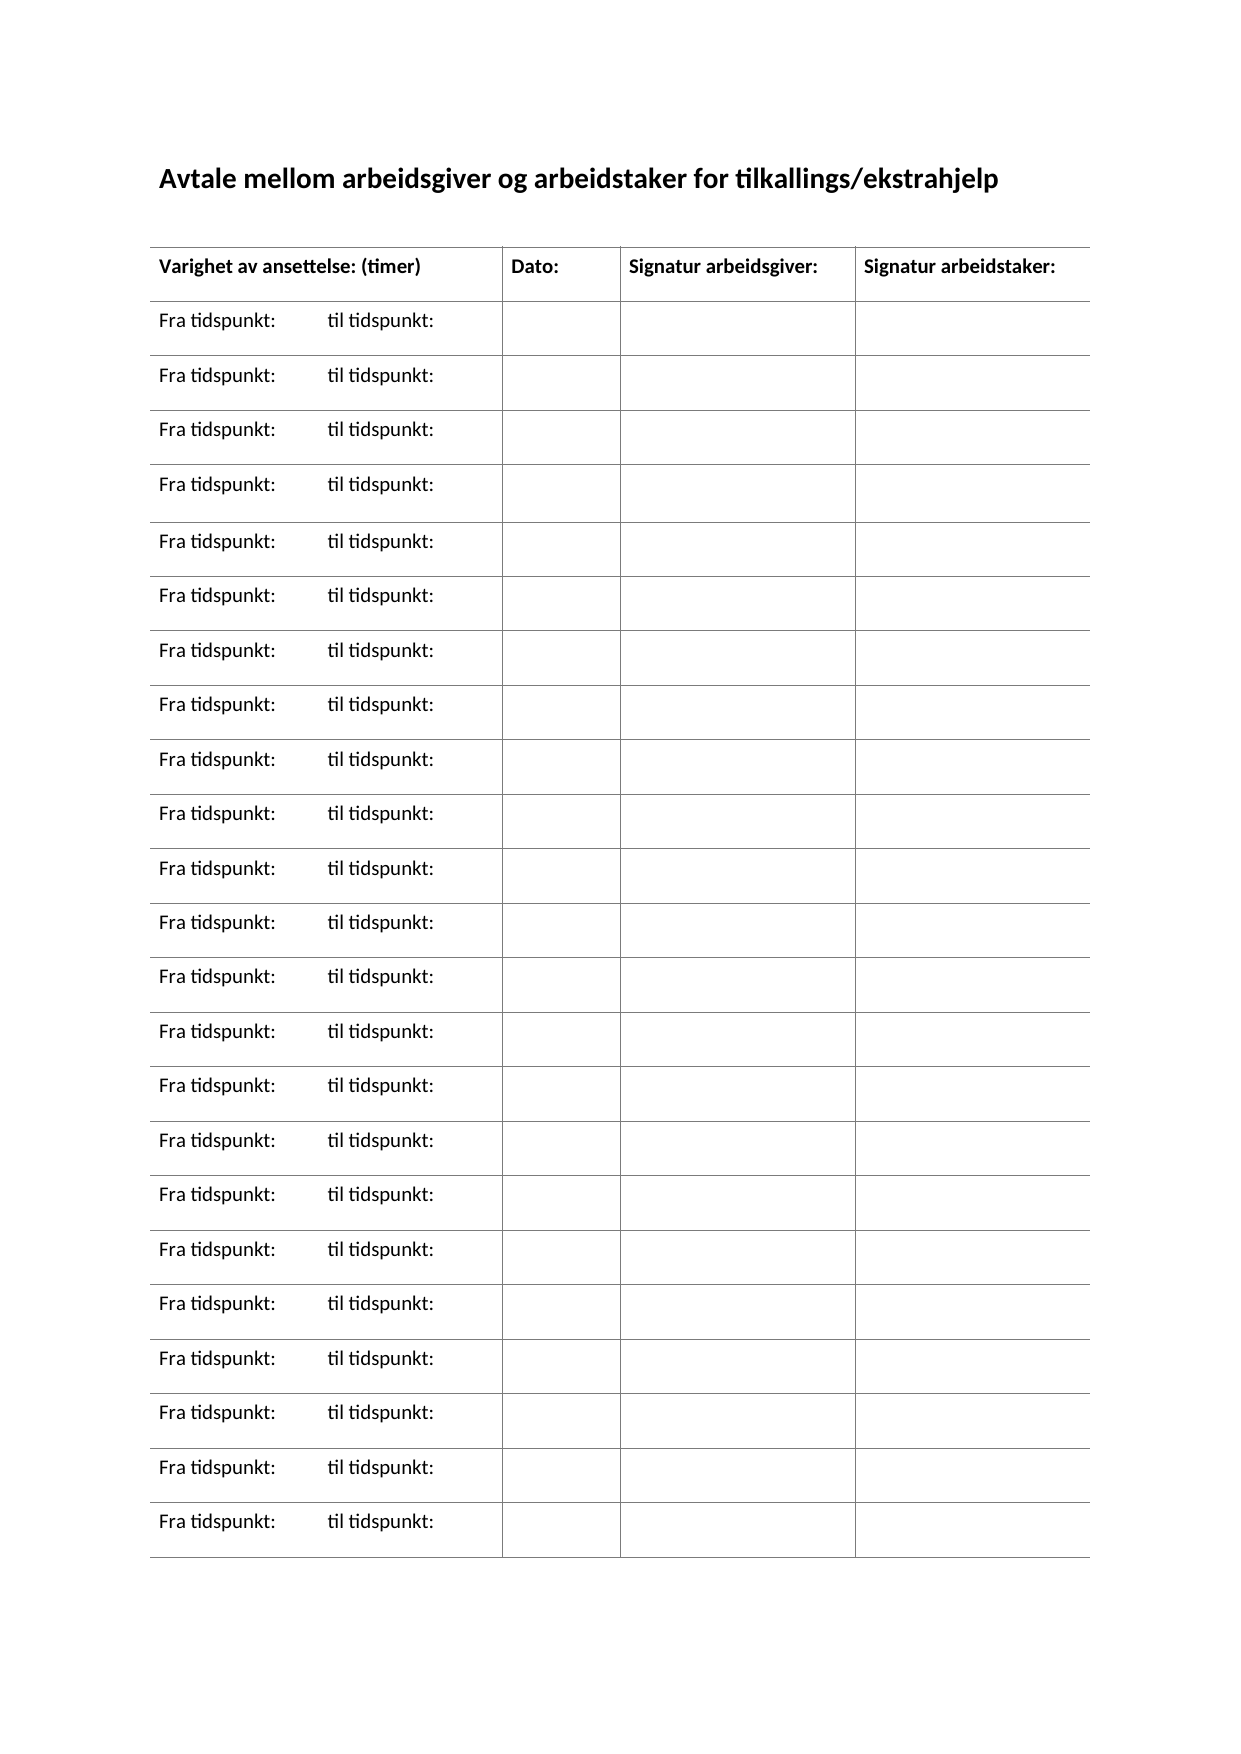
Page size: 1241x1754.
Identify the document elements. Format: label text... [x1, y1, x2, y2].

table_cell [621, 523, 855, 576]
table_cell Fra tidspunkt: til tidspunkt: [150, 302, 502, 355]
table_cell Fra tidspunkt: til tidspunkt: [150, 795, 502, 848]
table_cell [503, 1503, 620, 1556]
table_cell Fra tidspunkt: til tidspunkt: [150, 1013, 502, 1066]
table_cell [503, 1449, 620, 1502]
table_cell [856, 1449, 1090, 1502]
table_cell [856, 1285, 1090, 1338]
table_cell [621, 740, 855, 794]
table_cell [621, 1449, 855, 1502]
table_cell Fra tidspunkt: til tidspunkt: [150, 1340, 502, 1393]
table_cell [621, 958, 855, 1012]
table_cell [503, 1394, 620, 1447]
table_cell Fra tidspunkt: til tidspunkt: [150, 411, 502, 464]
table_cell [621, 411, 855, 464]
table_cell Fra tidspunkt: til tidspunkt: [150, 1067, 502, 1121]
table_cell [503, 523, 620, 576]
table_cell Fra tidspunkt: til tidspunkt: [150, 958, 502, 1012]
table_cell [503, 465, 620, 521]
table_cell Fra tidspunkt: til tidspunkt: [150, 1449, 502, 1502]
table_cell Dato: [503, 248, 620, 301]
table_cell [503, 356, 620, 410]
table_header Avtale mellom arbeidsgiver og arbeidstaker for tilkallings/ekstrahjelp [150, 150, 1090, 246]
table_cell [503, 577, 620, 630]
table_cell [856, 686, 1090, 739]
table_cell [503, 958, 620, 1012]
table_cell [621, 1340, 855, 1393]
table_cell Fra tidspunkt: til tidspunkt: [150, 849, 502, 903]
table_cell [621, 465, 855, 521]
table_cell [621, 1013, 855, 1066]
table_cell [856, 1122, 1090, 1175]
table_cell [503, 1013, 620, 1066]
table_cell Fra tidspunkt: til tidspunkt: [150, 1231, 502, 1284]
table_cell [621, 302, 855, 355]
table_cell [856, 1013, 1090, 1066]
table_cell [503, 1067, 620, 1121]
table_cell Fra tidspunkt: til tidspunkt: [150, 740, 502, 794]
table_cell [856, 465, 1090, 521]
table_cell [150, 1503, 502, 1556]
table_cell [856, 631, 1090, 685]
table_cell [856, 1503, 1090, 1556]
table_cell [856, 795, 1090, 848]
table_cell [621, 686, 855, 739]
table_cell [621, 577, 855, 630]
table_cell [621, 1176, 855, 1229]
table_cell [503, 411, 620, 464]
table_cell [503, 1176, 620, 1229]
table_cell [856, 904, 1090, 957]
table_cell [621, 1067, 855, 1121]
table_cell [503, 1340, 620, 1393]
table_cell [621, 631, 855, 685]
table_cell [503, 302, 620, 355]
table_cell [621, 1122, 855, 1175]
table_cell [856, 356, 1090, 410]
table_cell Fra tidspunkt: til tidspunkt: [150, 523, 502, 576]
table_cell [856, 1340, 1090, 1393]
table_cell [621, 1231, 855, 1284]
table_cell Fra tidspunkt: til tidspunkt: [150, 1285, 502, 1338]
table_cell [503, 686, 620, 739]
table_cell Fra tidspunkt: til tidspunkt: [150, 577, 502, 630]
table_cell Fra tidspunkt: til tidspunkt: [150, 356, 502, 410]
table_cell Fra tidspunkt: til tidspunkt: [150, 1122, 502, 1175]
table_cell [621, 849, 855, 903]
table_cell [621, 356, 855, 410]
table_cell Fra tidspunkt: til tidspunkt: [150, 686, 502, 739]
table_cell [503, 1231, 620, 1284]
table_cell [856, 958, 1090, 1012]
table_cell [856, 1176, 1090, 1229]
table_cell Fra tidspunkt: til tidspunkt: [150, 631, 502, 685]
table_cell [856, 577, 1090, 630]
table_cell [621, 904, 855, 957]
table_cell [621, 795, 855, 848]
table_cell [621, 1285, 855, 1338]
table_cell [503, 631, 620, 685]
table_cell Varighet av ansettelse: (timer) [150, 248, 502, 301]
table_cell Fra tidspunkt: til tidspunkt: [150, 1176, 502, 1229]
table_cell [621, 1394, 855, 1447]
table_cell [856, 1394, 1090, 1447]
table_cell [503, 1285, 620, 1338]
table_cell Signatur arbeidstaker: [856, 248, 1090, 301]
table_cell [503, 904, 620, 957]
table_cell [856, 740, 1090, 794]
table_cell [856, 411, 1090, 464]
table_cell Signatur arbeidsgiver: [621, 248, 855, 301]
table_cell [856, 849, 1090, 903]
table_cell Fra tidspunkt: til tidspunkt: [150, 465, 502, 521]
table_cell [503, 1122, 620, 1175]
table_cell [856, 523, 1090, 576]
table_cell [503, 849, 620, 903]
table_cell Fra tidspunkt: til tidspunkt: [150, 904, 502, 957]
table_cell Fra tidspunkt: til tidspunkt: [150, 1394, 502, 1447]
table_cell [503, 795, 620, 848]
table_cell [856, 302, 1090, 355]
table_cell [856, 1231, 1090, 1284]
table_cell [856, 1067, 1090, 1121]
table_cell [621, 1503, 855, 1556]
table_cell [503, 740, 620, 794]
